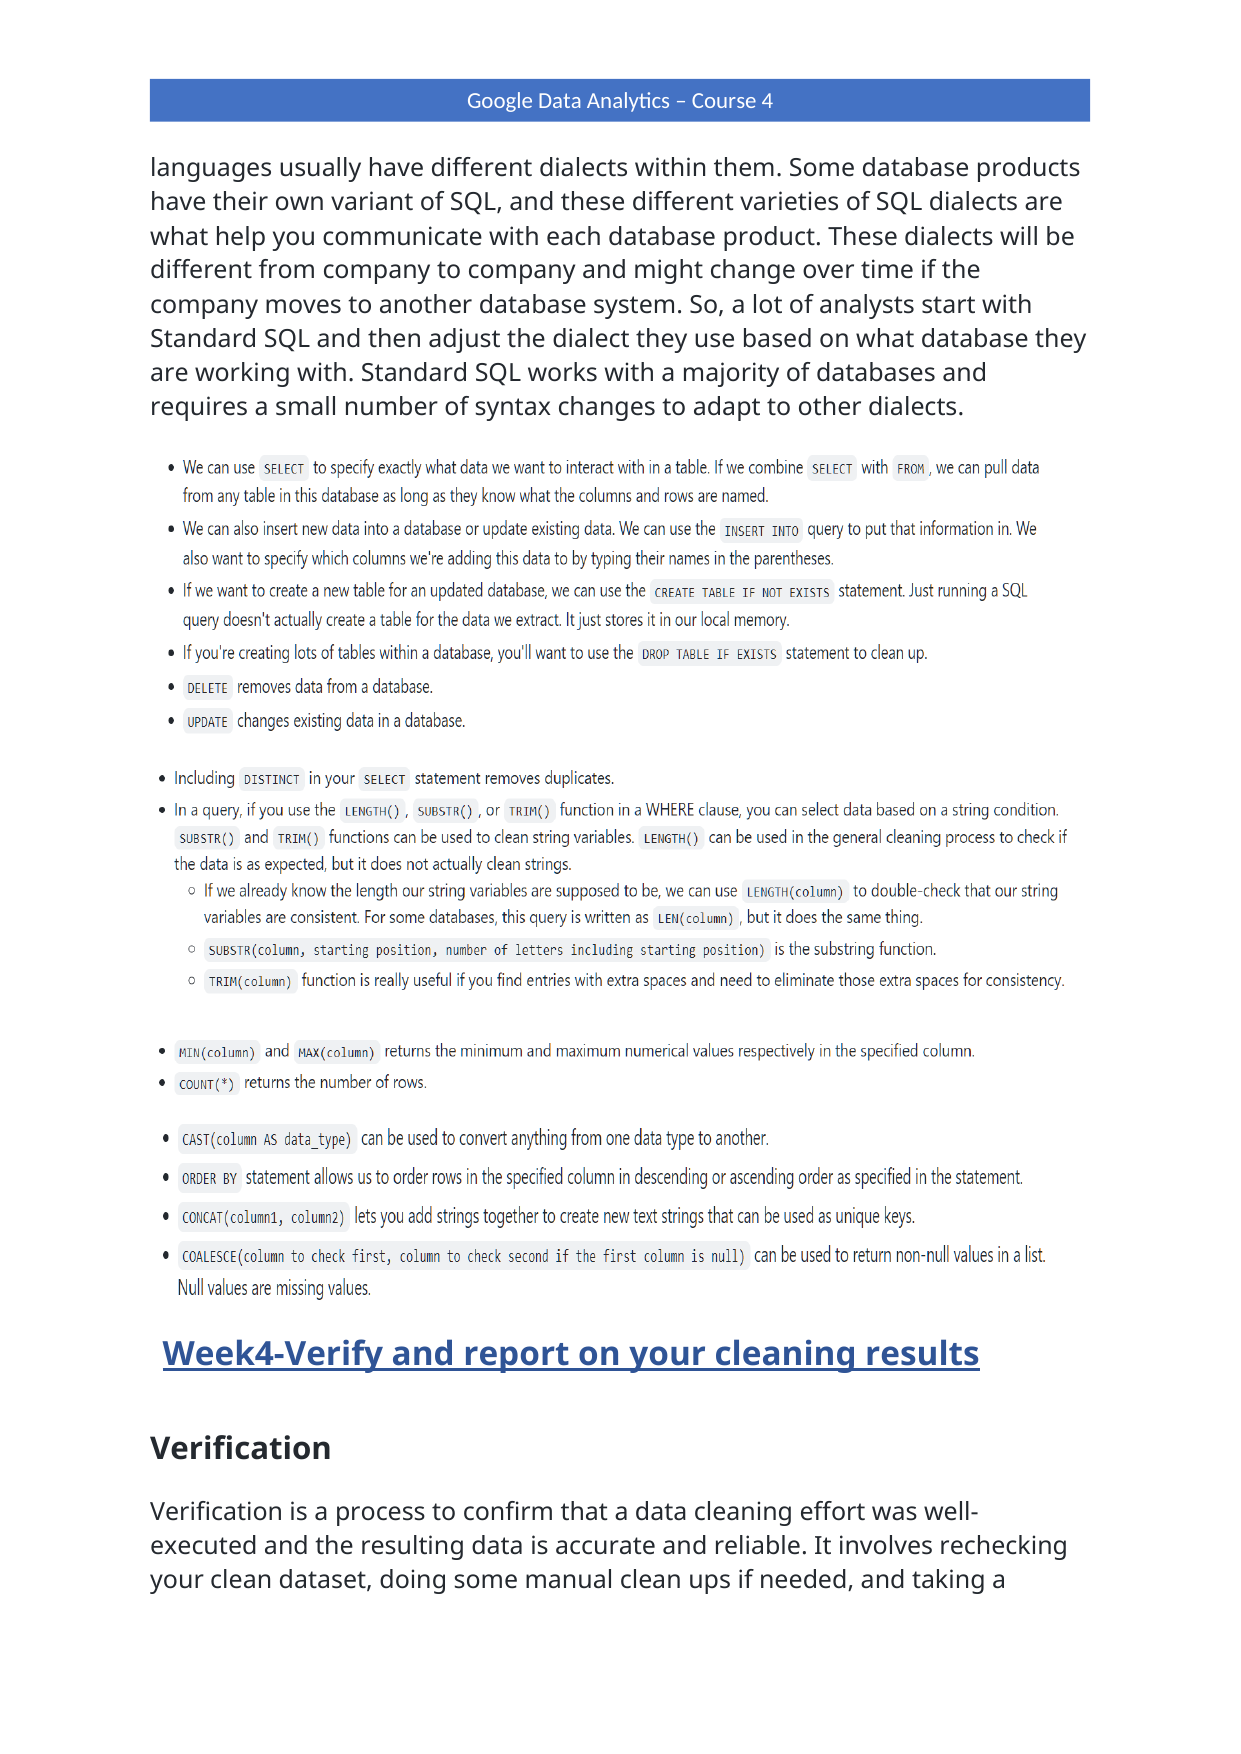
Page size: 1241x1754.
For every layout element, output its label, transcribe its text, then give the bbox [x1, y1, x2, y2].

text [150, 1493, 1090, 1596]
subtitle Week4-Verify and report on your cleaning results [162, 1330, 1078, 1376]
subtitle Verification [150, 1426, 1090, 1468]
picture [150, 765, 1091, 1099]
picture [150, 1117, 1091, 1312]
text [150, 150, 1090, 422]
picture [150, 447, 1091, 747]
